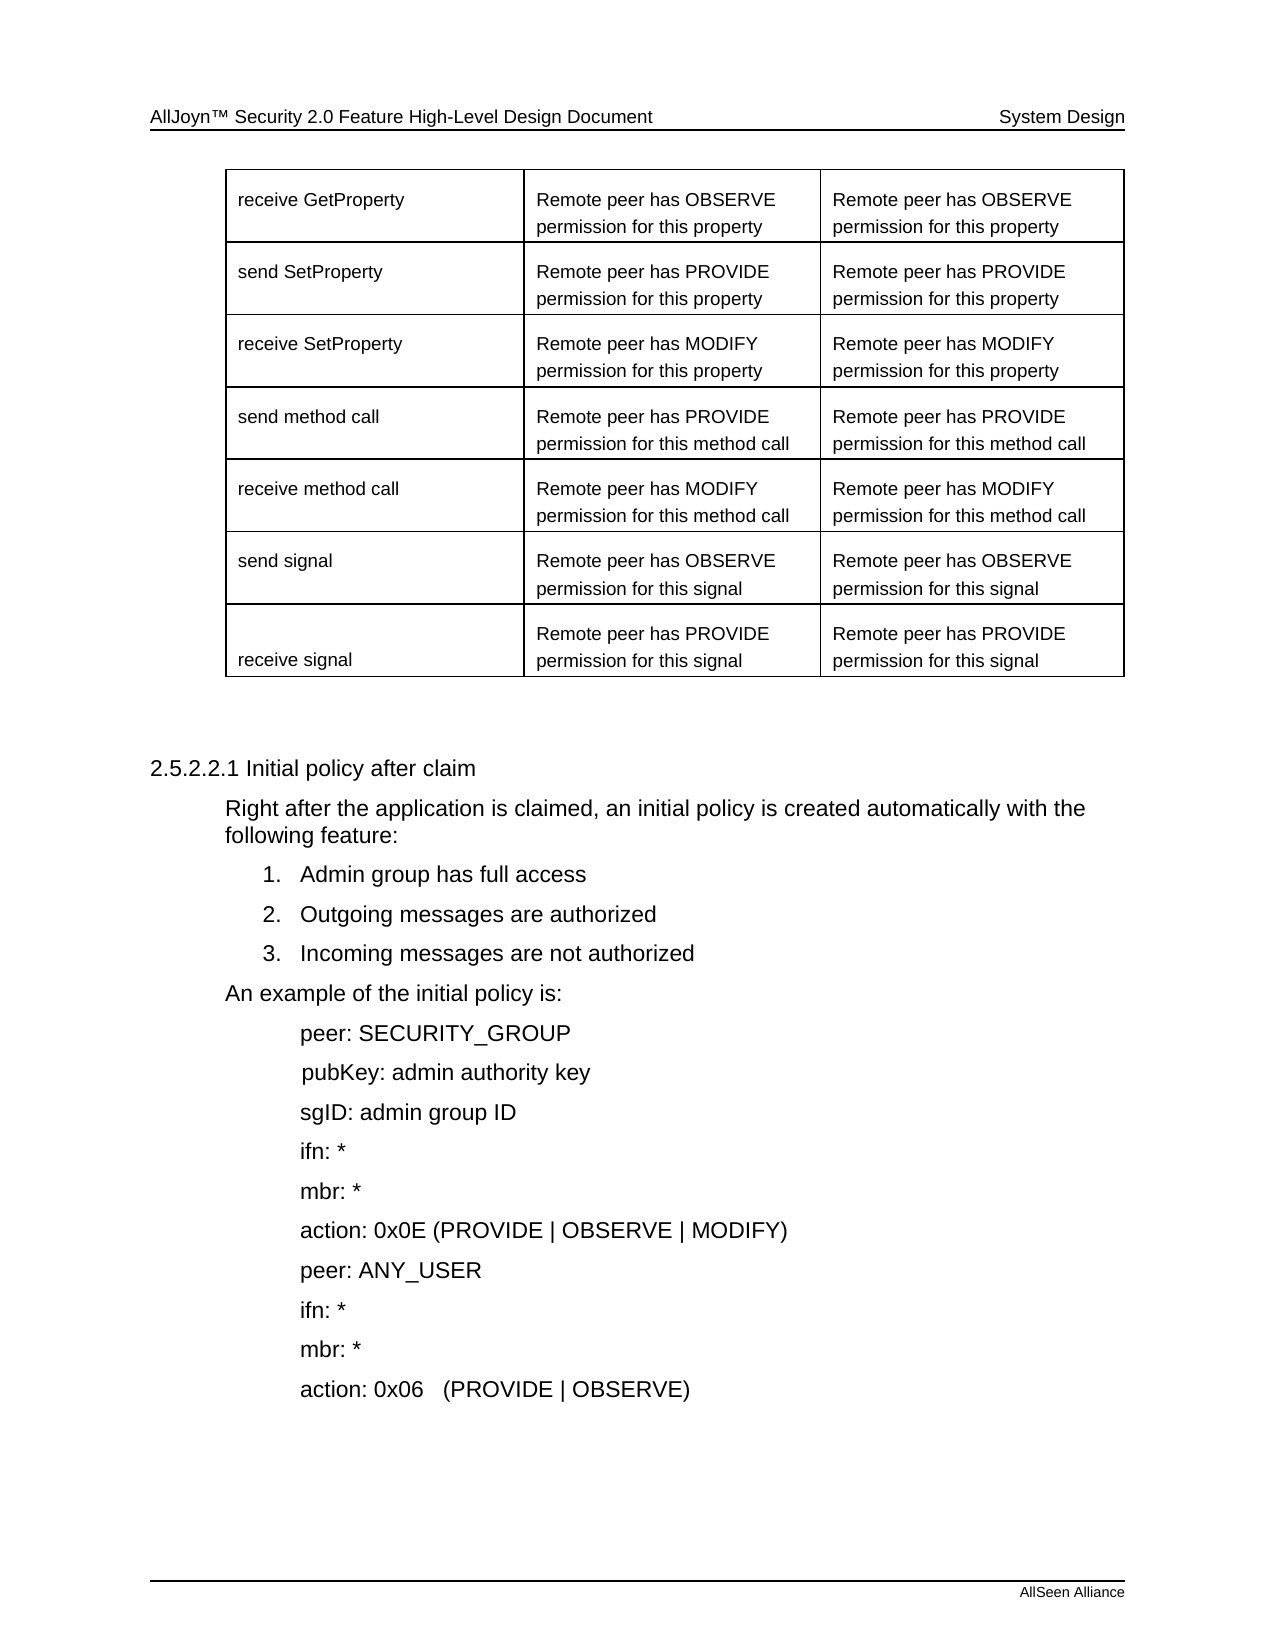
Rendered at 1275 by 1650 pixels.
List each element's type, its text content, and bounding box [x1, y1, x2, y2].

table_cell Remote peer has MODIFY permission for this property [821, 315, 1123, 386]
table_cell Remote peer has MODIFY permission for this property [525, 315, 820, 386]
text mbr: * [225, 1177, 1125, 1204]
text action: 0x06 (PROVIDE | OBSERVE) [225, 1375, 1125, 1402]
text ifn: * [225, 1296, 1125, 1323]
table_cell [525, 243, 820, 313]
list Outgoing messages are authorized [262, 900, 1125, 927]
table_cell send method call [227, 388, 523, 458]
text sgID: admin group ID [225, 1098, 1125, 1125]
text An example of the initial policy is: [225, 979, 1125, 1006]
table_cell send signal [227, 532, 523, 603]
table_cell send SetProperty [227, 243, 523, 313]
text action: 0x0E (PROVIDE | OBSERVE | MODIFY) [225, 1217, 1125, 1244]
table_cell Remote peer has PROVIDE permission for this method call [821, 388, 1123, 458]
table_cell receive GetProperty [227, 170, 523, 241]
text peer: SECURITY_GROUP [225, 1019, 1125, 1046]
table_cell receive method call [227, 460, 523, 531]
subtitle Initial policy after claim [150, 754, 1125, 781]
text ifn: * [225, 1137, 1125, 1164]
table_cell Remote peer has MODIFY permission for this method call [821, 460, 1123, 531]
list Admin group has full access [262, 860, 1125, 887]
table_cell receive signal [227, 605, 523, 676]
text peer: ANY_USER [225, 1256, 1125, 1283]
text Right after the application is claimed, an initial policy is created automatically with the following feature: [225, 794, 1125, 848]
table_cell receive SetProperty [227, 315, 523, 386]
table_cell Remote peer has PROVIDE permission for this method call [525, 388, 820, 458]
table_cell Remote peer has OBSERVE permission for this property [525, 170, 820, 241]
text mbr: * [225, 1335, 1125, 1362]
table_cell Remote peer has OBSERVE permission for this property [821, 170, 1123, 241]
table_cell Remote peer has OBSERVE permission for this signal [525, 532, 820, 603]
list Incoming messages are not authorized [262, 939, 1125, 967]
text pubKey: admin authority key [225, 1058, 1125, 1085]
table_cell Remote peer has MODIFY permission for this method call [525, 460, 820, 531]
table_cell Remote peer has PROVIDE permission for this signal [525, 605, 820, 676]
table_cell Remote peer has OBSERVE permission for this signal [821, 532, 1123, 603]
table_cell Remote peer has PROVIDE permission for this signal [821, 605, 1123, 676]
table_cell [821, 243, 1123, 313]
